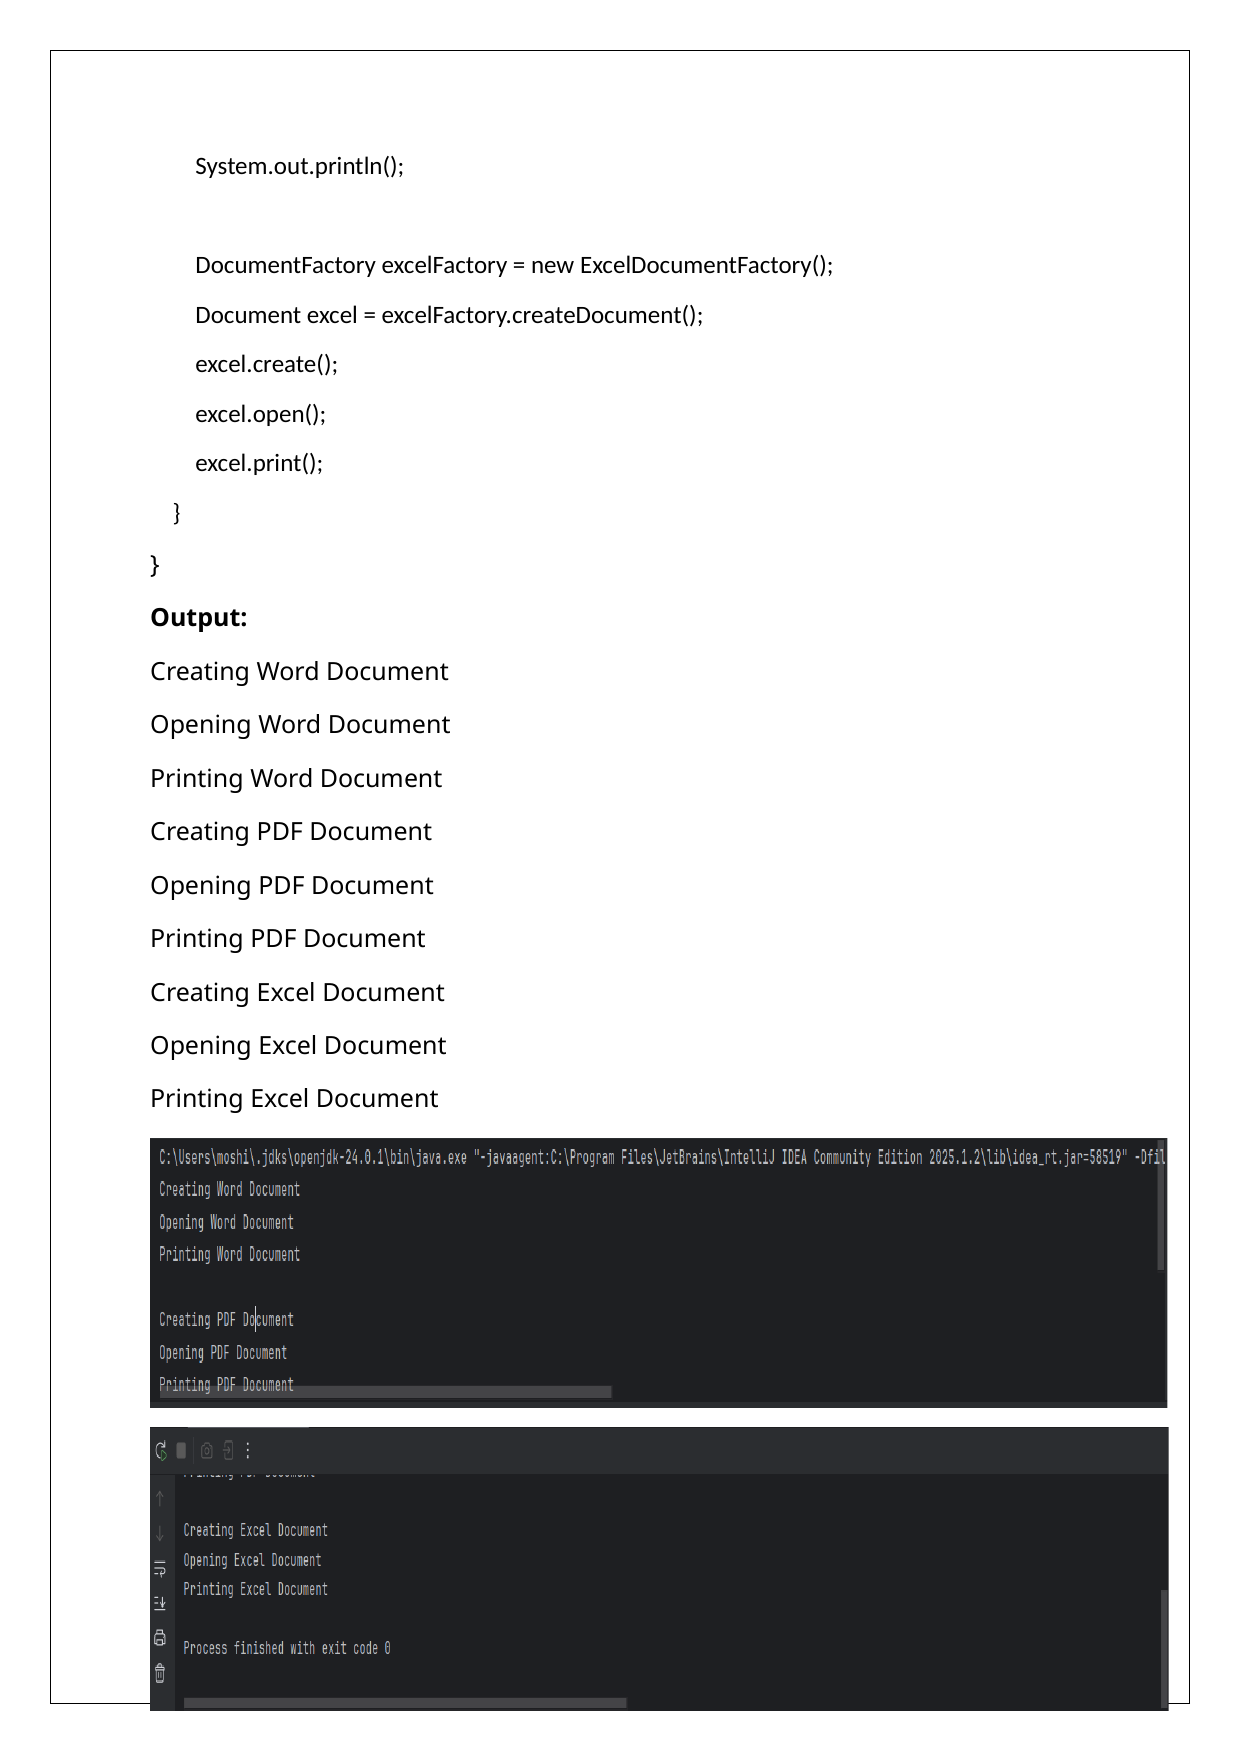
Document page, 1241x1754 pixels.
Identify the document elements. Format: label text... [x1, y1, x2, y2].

text } [150, 497, 1090, 528]
text DocumentFactory excelFactory = new ExcelDocumentFactory(); [150, 249, 1090, 280]
text Document excel = excelFactory.createDocument(); [150, 299, 1090, 329]
picture [150, 1427, 1169, 1711]
text Creating Word Document [150, 653, 1090, 688]
text Opening Excel Document [150, 1028, 1090, 1062]
text Printing PDF Document [150, 921, 1090, 955]
text Opening PDF Document [150, 867, 1090, 901]
text excel.create(); [150, 348, 1090, 379]
text Printing Word Document [150, 760, 1090, 794]
text Output: [150, 600, 1090, 634]
text Creating Excel Document [150, 974, 1090, 1008]
text excel.print(); [150, 447, 1090, 478]
text Opening Word Document [150, 707, 1090, 741]
text } [150, 547, 1090, 581]
text excel.open(); [150, 398, 1090, 428]
picture [150, 1138, 1168, 1408]
text Creating PDF Document [150, 814, 1090, 848]
text Printing Excel Document [150, 1081, 1090, 1115]
text System.out.println(); [150, 150, 1090, 181]
